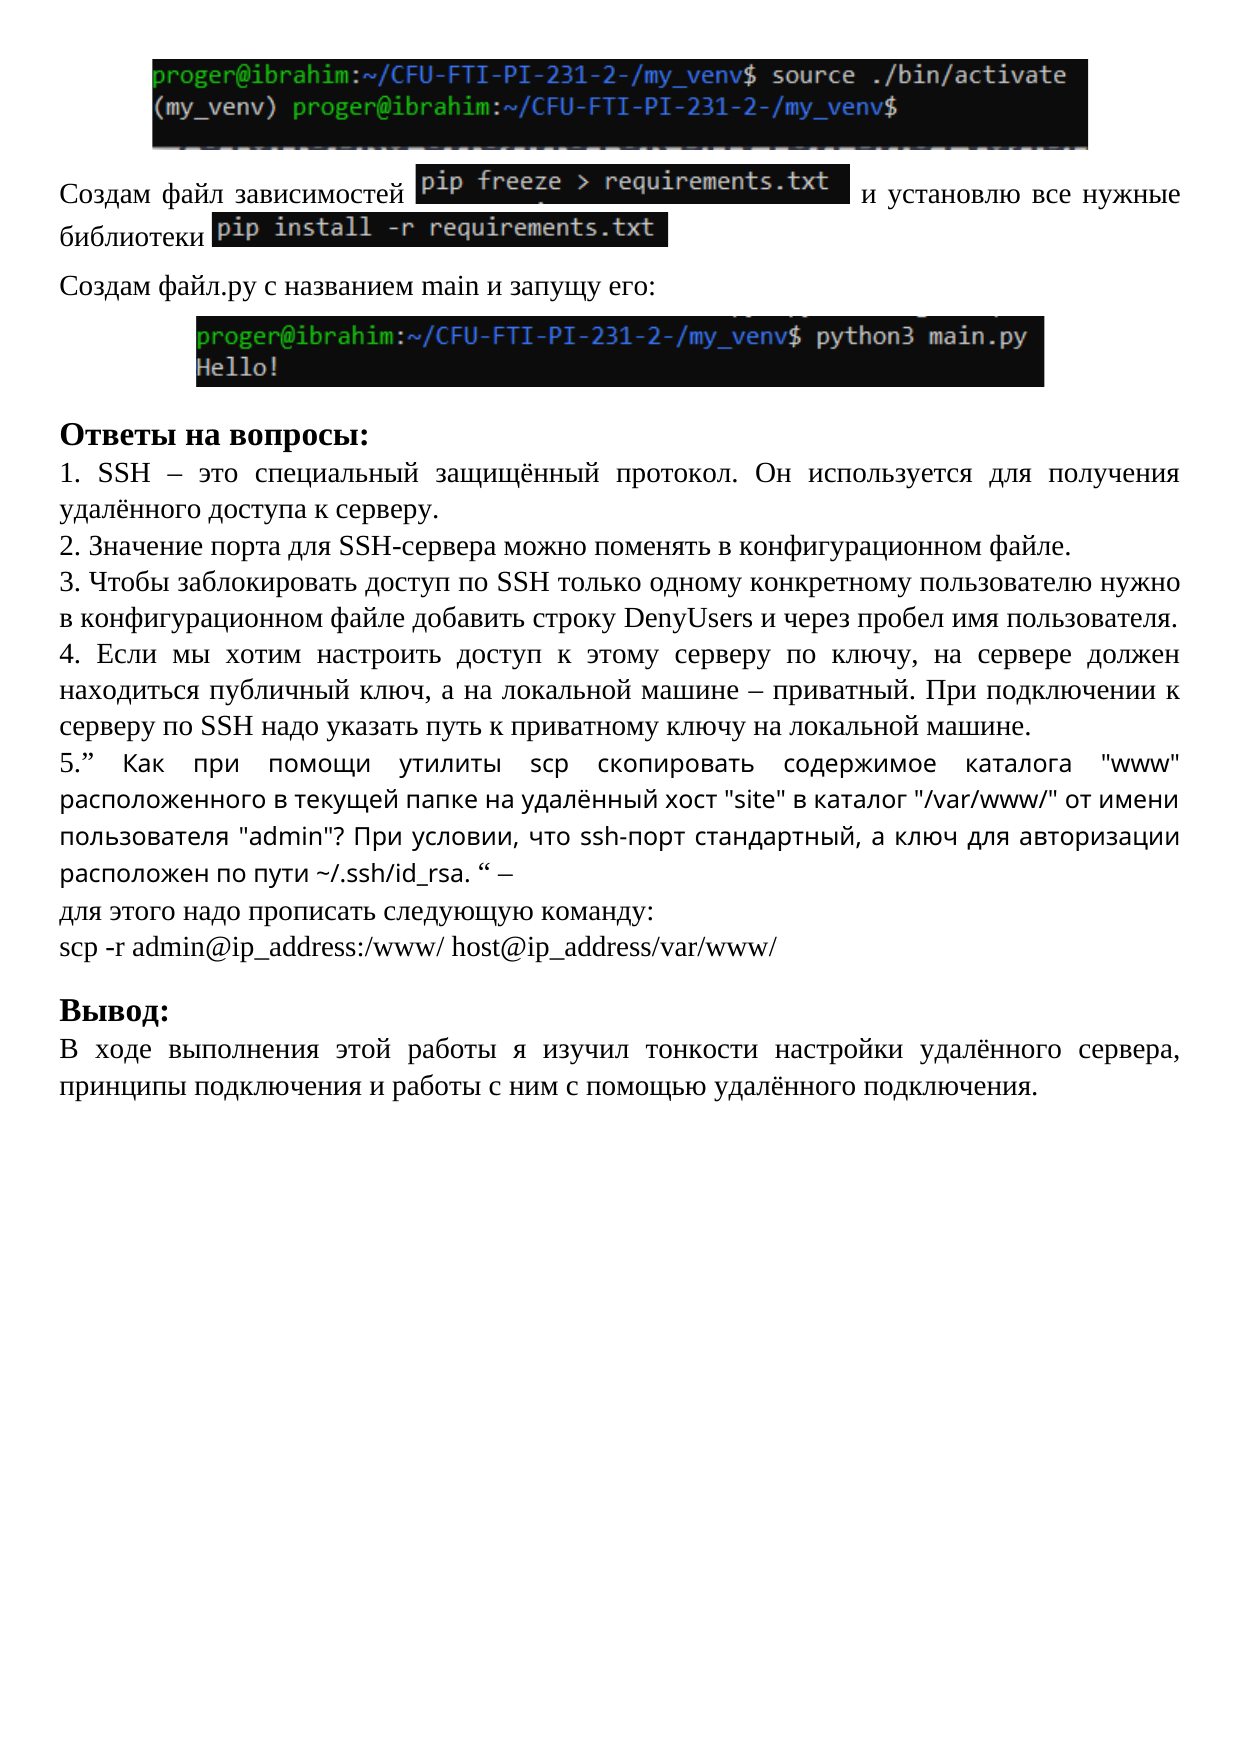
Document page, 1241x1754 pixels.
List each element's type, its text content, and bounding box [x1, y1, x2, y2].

text Вывод: [59, 990, 1181, 1028]
text Ответы на вопросы: [59, 414, 1181, 452]
text В ходе выполнения этой работы я изучил тонкости настройки удалённого сервера, принципы подключения и работы с ним с помощью удалённого подключения. [59, 1031, 1181, 1101]
text Создам файл.py с названием main и запущу его: [59, 268, 1181, 302]
text 4. Если мы хотим настроить доступ к этому серверу по ключу, на сервере должен находиться публичный ключ, а на локальной машине – приватный. При подключении к серверу по SSH надо указать путь к приватному ключу на локальной машине. [59, 636, 1181, 742]
text 2. Значение порта для SSH-сервера можно поменять в конфигурационном файле. [59, 528, 1181, 561]
picture [152, 59, 1089, 150]
text scp -r admin@ip_address:/www/ host@ip_address/var/www/ [59, 929, 1181, 962]
text 5.” Как при помощи утилиты scp скопировать содержимое каталога "www" расположенного в текущей папке на удалённый хост "site" в каталог "/var/www/" от имени пользователя "admin"? При условии, что ssh-порт стандартный, а ключ для авторизации расположен по пути ~/.ssh/id_rsa. “ – [59, 745, 1181, 890]
text 3. Чтобы заблокировать доступ по SSH только одному конкретному пользователю нужно в конфигурационном файле добавить строку DenyUsers и через пробел имя пользователя. [59, 564, 1181, 634]
picture [415, 164, 850, 204]
picture [211, 212, 669, 247]
picture [196, 316, 1045, 387]
text для этого надо прописать следующую команду: [59, 893, 1181, 926]
text 1. SSH – это специальный защищённый протокол. Он используется для получения удалённого доступа к серверу. [59, 456, 1181, 525]
